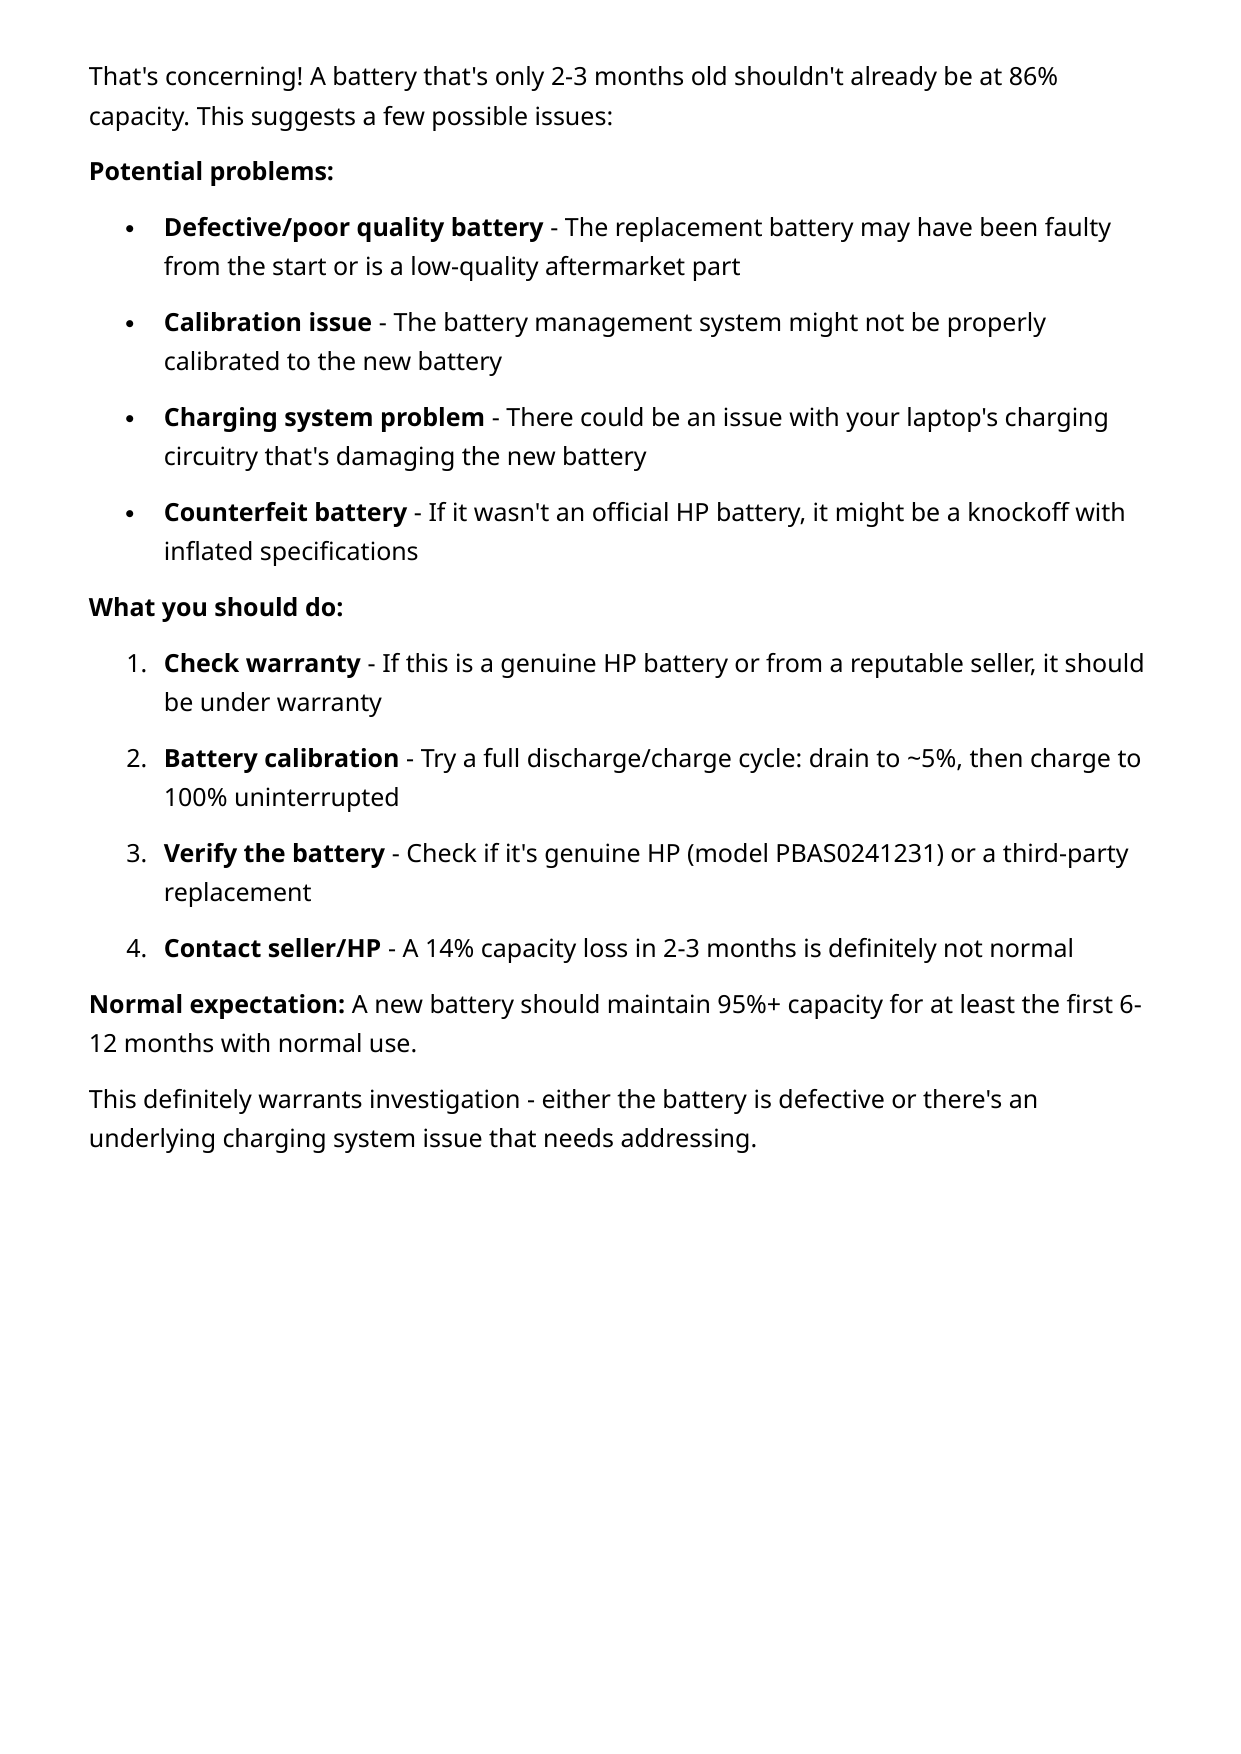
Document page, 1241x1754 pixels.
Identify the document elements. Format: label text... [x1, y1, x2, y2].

list Charging system problem - There could be an issue with your laptop's charging circuitry that's damaging the new battery [126, 400, 1152, 473]
list Verify the battery - Check if it's genuine HP (model PBAS0241231) or a third-party replacement [126, 836, 1152, 909]
list Counterfeit battery - If it wasn't an official HP battery, it might be a knockoff with inflated specifications [126, 495, 1152, 568]
list Defective/poor quality battery - The replacement battery may have been faulty from the start or is a low-quality aftermarket part [126, 210, 1152, 283]
list Check warranty - If this is a genuine HP battery or from a reputable seller, it should be under warranty [126, 646, 1152, 719]
text Normal expectation: A new battery should maintain 95%+ capacity for at least the first 6-12 months with normal use. [89, 987, 1152, 1060]
text Potential problems: [89, 154, 1152, 188]
list Battery calibration - Try a full discharge/charge cycle: drain to ~5%, then charge to 100% uninterrupted [126, 741, 1152, 814]
list Contact seller/HP - A 14% capacity loss in 2-3 months is definitely not normal [126, 931, 1152, 965]
text That's concerning! A battery that's only 2-3 months old shouldn't already be at 86% capacity. This suggests a few possible issues: [89, 59, 1152, 132]
list Calibration issue - The battery management system might not be properly calibrated to the new battery [126, 305, 1152, 378]
text What you should do: [89, 590, 1152, 624]
text This definitely warrants investigation - either the battery is defective or there's an underlying charging system issue that needs addressing. [89, 1082, 1152, 1155]
